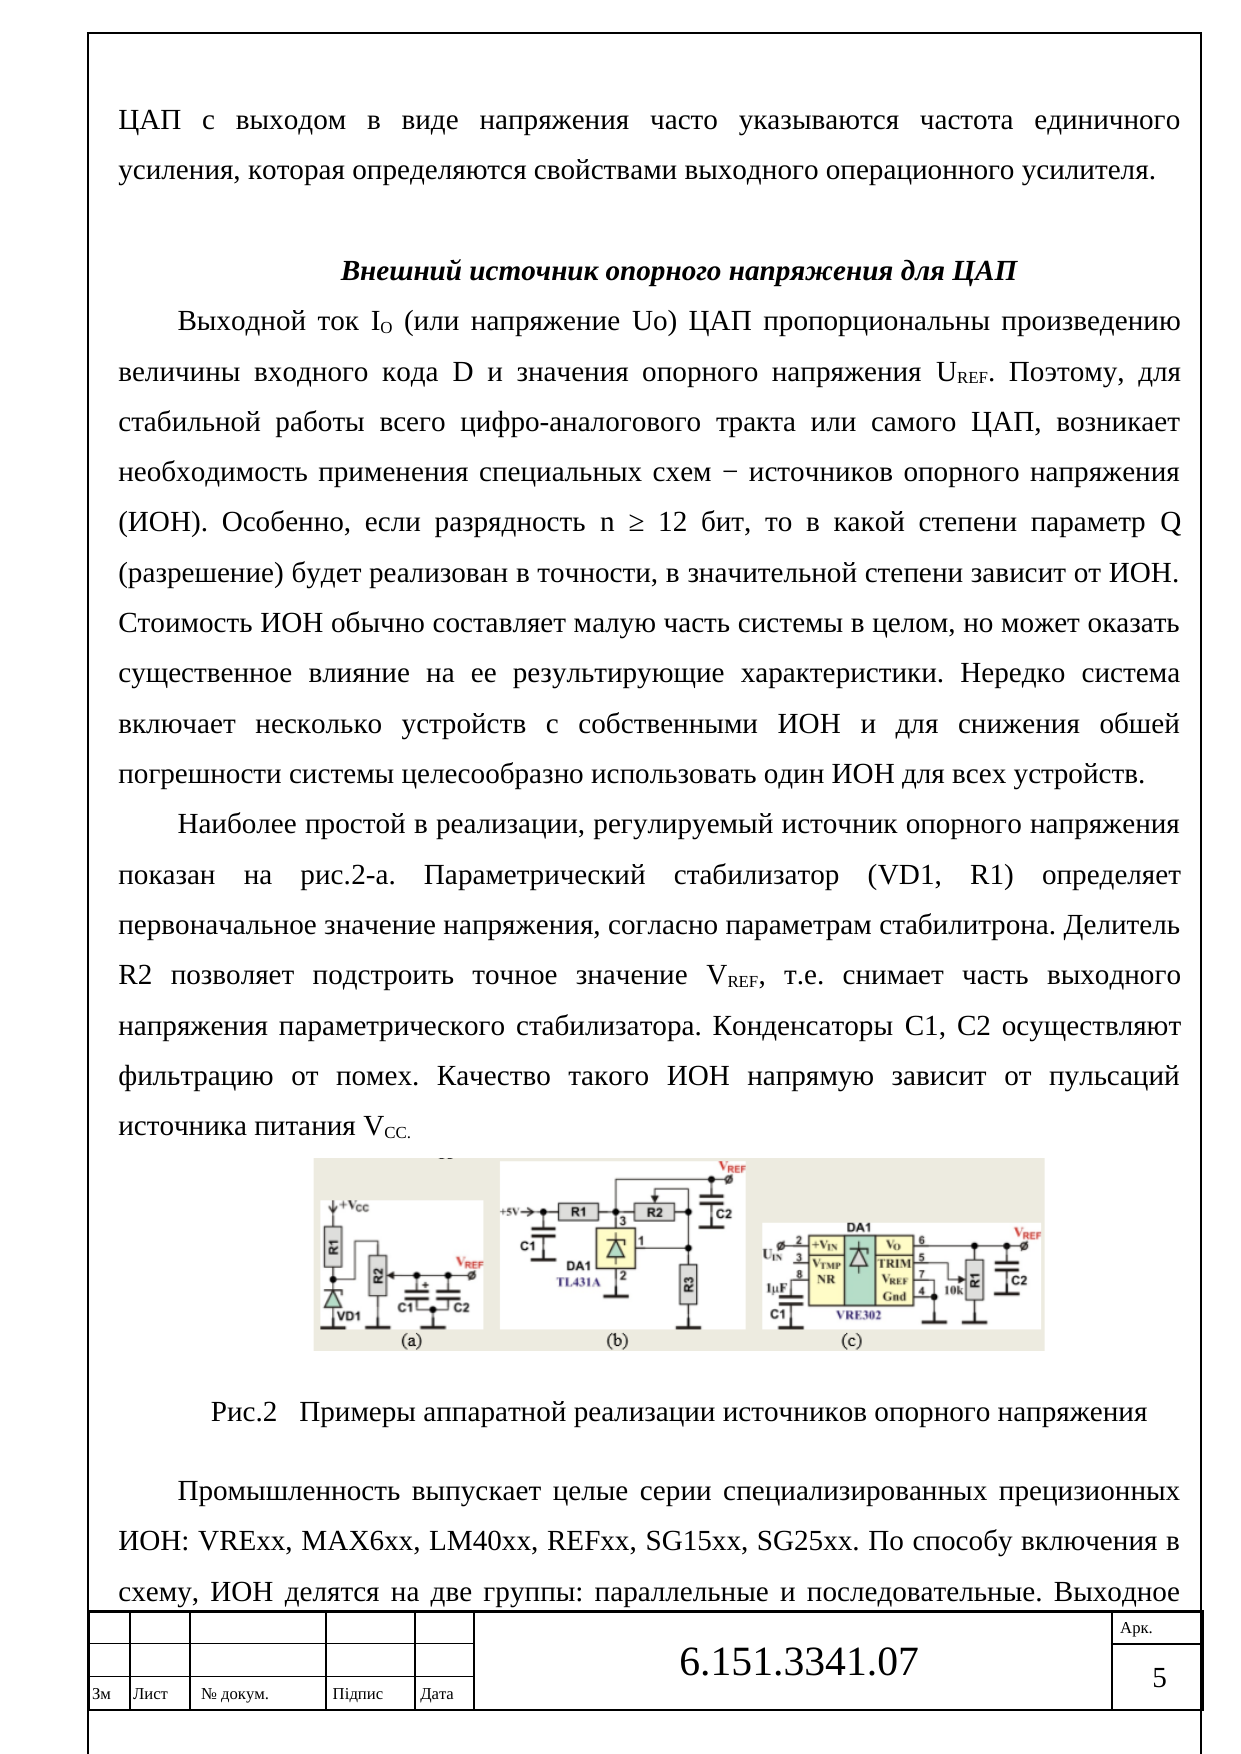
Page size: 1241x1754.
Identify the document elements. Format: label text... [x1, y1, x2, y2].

text Наиболее простой в реализации, регулируемый источник опорного напряжения показан на рис.2-a. Параметрический стабилизатор (VD1, R1) определяет первоначальное значение напряжения, согласно параметрам стабилитрона. Делитель R2 позволяет подстроить точное значение VREF, т.е. снимает часть выходного напряжения параметрического стабилизатора. Конденсаторы C1, C2 осуществляют фильтрацию от помех. Качество такого ИОН напрямую зависит от пульсаций источника питания VСС. [118, 806, 1181, 1142]
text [118, 102, 1181, 186]
picture [313, 1158, 1045, 1351]
text Внешний источник опорного напряжения для ЦАП [118, 253, 1181, 287]
text Рис.2 Примеры аппаратной реализации источников опорного напряжения [118, 1394, 1181, 1427]
text Выходной ток IО (или напряжение Uo) ЦАП пропорциональны произведению величины входного кода D и значения опорного напряжения UREF. Поэтому, для стабильной работы всего цифро-аналогового тракта или самого ЦАП, возникает необходимость применения специальных схем − источников опорного напряжения (ИОН). Особенно, если разрядность n ≥ 12 бит, то в какой степени параметр Q (разрешение) будет реализован в точности, в значительной степени зависит от ИОН. Стоимость ИОН обычно составляет малую часть системы в целом, но может оказать существенное влияние на ее результирующие характеристики. Нередко система включает несколько устройств с собственными ИОН и для снижения обшей погрешности системы целесообразно использовать один ИОН для всех устройств. [118, 303, 1181, 790]
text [118, 1473, 1181, 1607]
